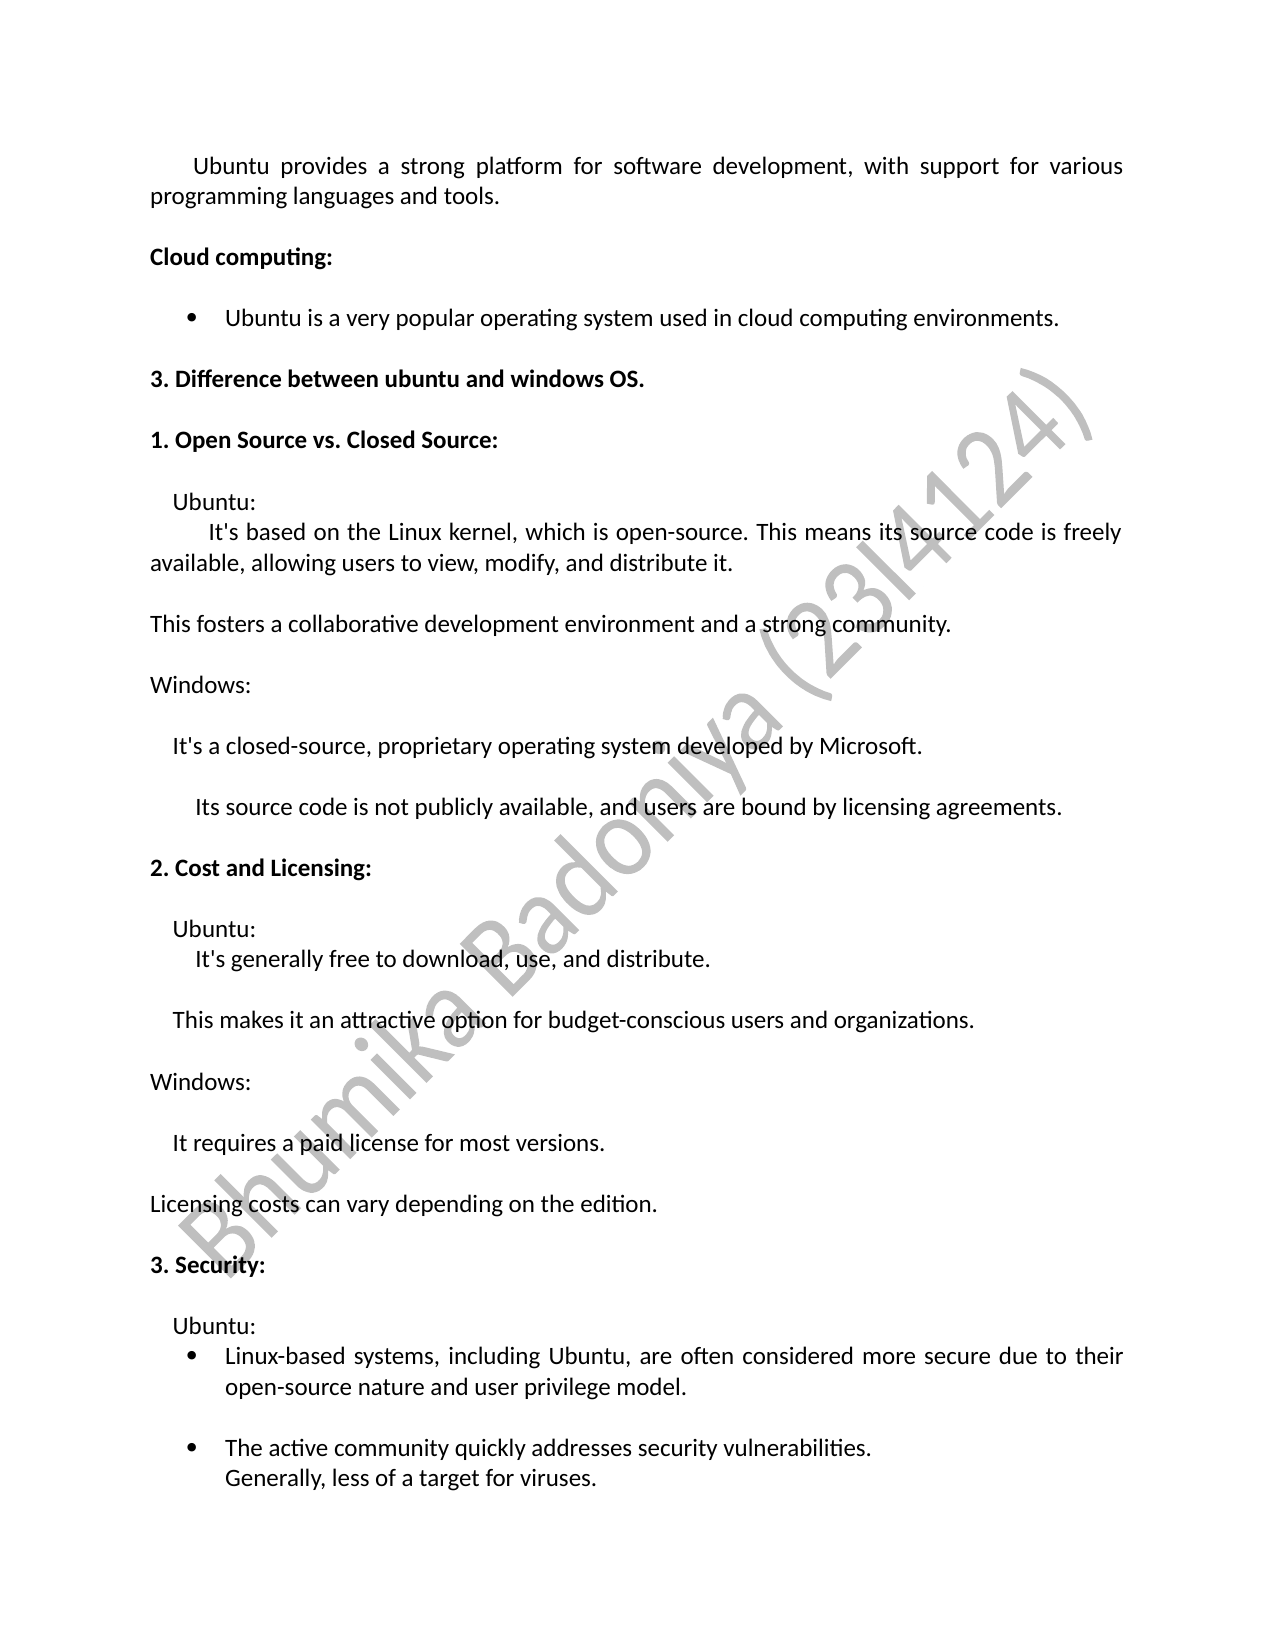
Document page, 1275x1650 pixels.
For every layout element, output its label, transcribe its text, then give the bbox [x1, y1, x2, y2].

text It's based on the Linux kernel, which is open-source. This means its source code is freely available, allowing users to view, modify, and distribute it. [150, 516, 1125, 577]
text Generally, less of a target for viruses. [150, 1462, 1125, 1493]
list The active community quickly addresses security vulnerabilities. [187, 1432, 1125, 1462]
text 1. Open Source vs. Closed Source: [150, 425, 1125, 455]
text Ubuntu provides a strong platform for software development, with support for various programming languages and tools. [150, 150, 1125, 211]
text Ubuntu: [150, 1310, 1125, 1340]
text This makes it an attractive option for budget-conscious users and organizations. [150, 1004, 1125, 1035]
text Licensing costs can vary depending on the edition. [150, 1188, 1125, 1218]
text Its source code is not publicly available, and users are bound by licensing agreements. [150, 791, 1125, 821]
text Ubuntu: [150, 486, 1125, 516]
text It requires a paid license for most versions. [150, 1127, 1125, 1157]
text Windows: [150, 1066, 1125, 1096]
text Windows: [150, 669, 1125, 699]
list Ubuntu is a very popular operating system used in cloud computing environments. [187, 303, 1125, 333]
text It's a closed-source, proprietary operating system developed by Microsoft. [150, 730, 1125, 760]
text 3. Difference between ubuntu and windows OS. [150, 364, 1125, 394]
text Cloud computing: [150, 242, 1125, 272]
text Ubuntu: [150, 913, 1125, 943]
text It's generally free to download, use, and distribute. [150, 943, 1125, 974]
list Linux-based systems, including Ubuntu, are often considered more secure due to their open-source nature and user privilege model. [187, 1340, 1125, 1401]
text 3. Security: [150, 1249, 1125, 1279]
text This fosters a collaborative development environment and a strong community. [150, 608, 1125, 638]
text 2. Cost and Licensing: [150, 852, 1125, 882]
